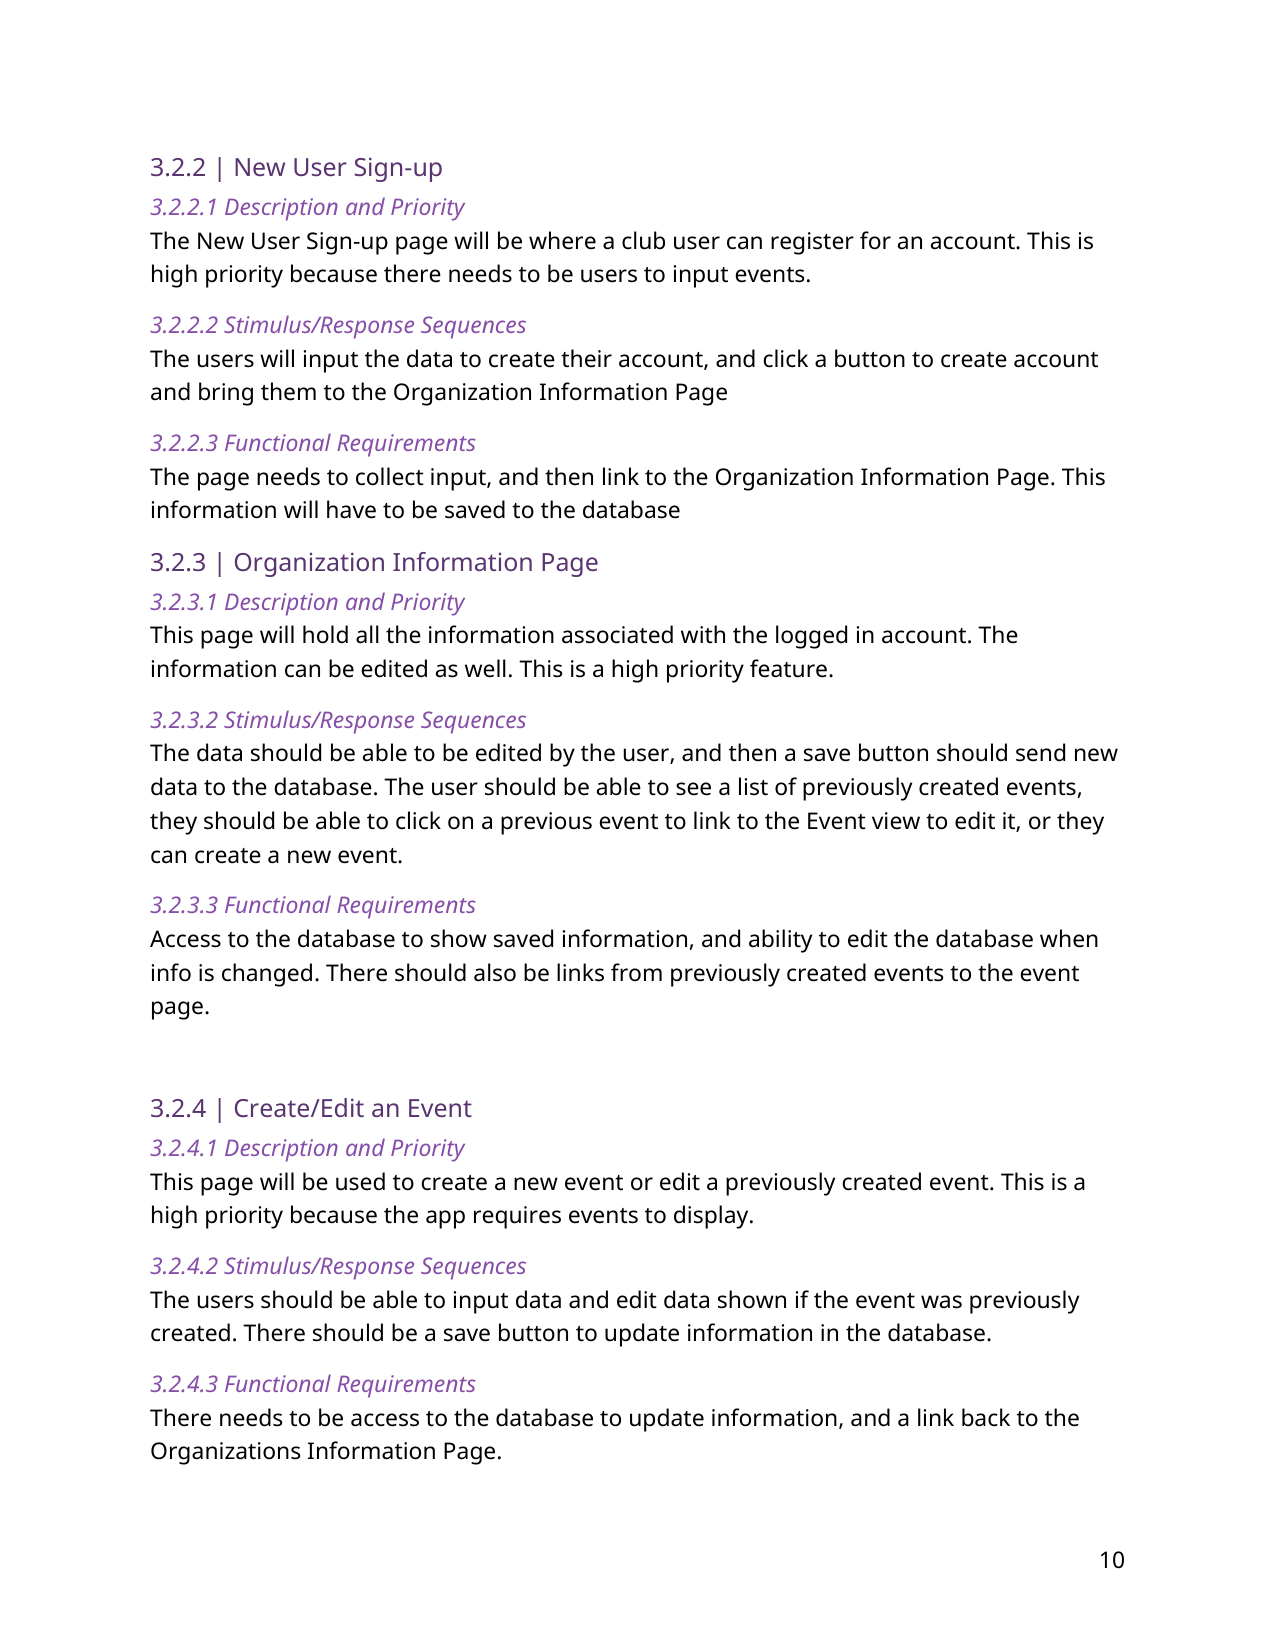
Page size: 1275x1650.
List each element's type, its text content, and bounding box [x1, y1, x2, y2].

text The data should be able to be edited by the user, and then a save button should send new data to the database. The user should be able to see a list of previously created events, they should be able to click on a previous event to link to the Event view to edit it, or they can create a new event. [150, 737, 1125, 870]
subtitle 3.2.4.1 Description and Priority [150, 1132, 1125, 1163]
subtitle 3.2.2.2 Stimulus/Response Sequences [150, 309, 1125, 340]
subtitle 3.2.4.2 Stimulus/Response Sequences [150, 1250, 1125, 1281]
subtitle 3.2.3 | Organization Information Page [150, 545, 1125, 579]
subtitle 3.2.2.3 Functional Requirements [150, 427, 1125, 458]
text This page will be used to create a new event or edit a previously created event. This is a high priority because the app requires events to display. [150, 1166, 1125, 1231]
text Access to the database to show saved information, and ability to edit the database when info is changed. There should also be links from previously created events to the event page. [150, 923, 1125, 1021]
text The users will input the data to create their account, and click a button to create account and bring them to the Organization Information Page [150, 343, 1125, 408]
subtitle 3.2.2 | New User Sign-up [150, 150, 1125, 184]
subtitle 3.2.3.3 Functional Requirements [150, 889, 1125, 920]
text The page needs to collect input, and then link to the Organization Information Page. This information will have to be saved to the database [150, 461, 1125, 526]
text This page will hold all the information associated with the logged in account. The information can be edited as well. This is a high priority feature. [150, 619, 1125, 684]
text The New User Sign-up page will be where a club user can register for an account. This is high priority because there needs to be users to input events. [150, 225, 1125, 290]
subtitle 3.2.2.1 Description and Priority [150, 191, 1125, 222]
subtitle 3.2.3.2 Stimulus/Response Sequences [150, 703, 1125, 735]
subtitle 3.2.4.3 Functional Requirements [150, 1368, 1125, 1399]
subtitle 3.2.4 | Create/Edit an Event [150, 1091, 1125, 1125]
subtitle 3.2.3.1 Description and Priority [150, 586, 1125, 617]
text There needs to be access to the database to update information, and a link back to the Organizations Information Page. [150, 1402, 1125, 1467]
